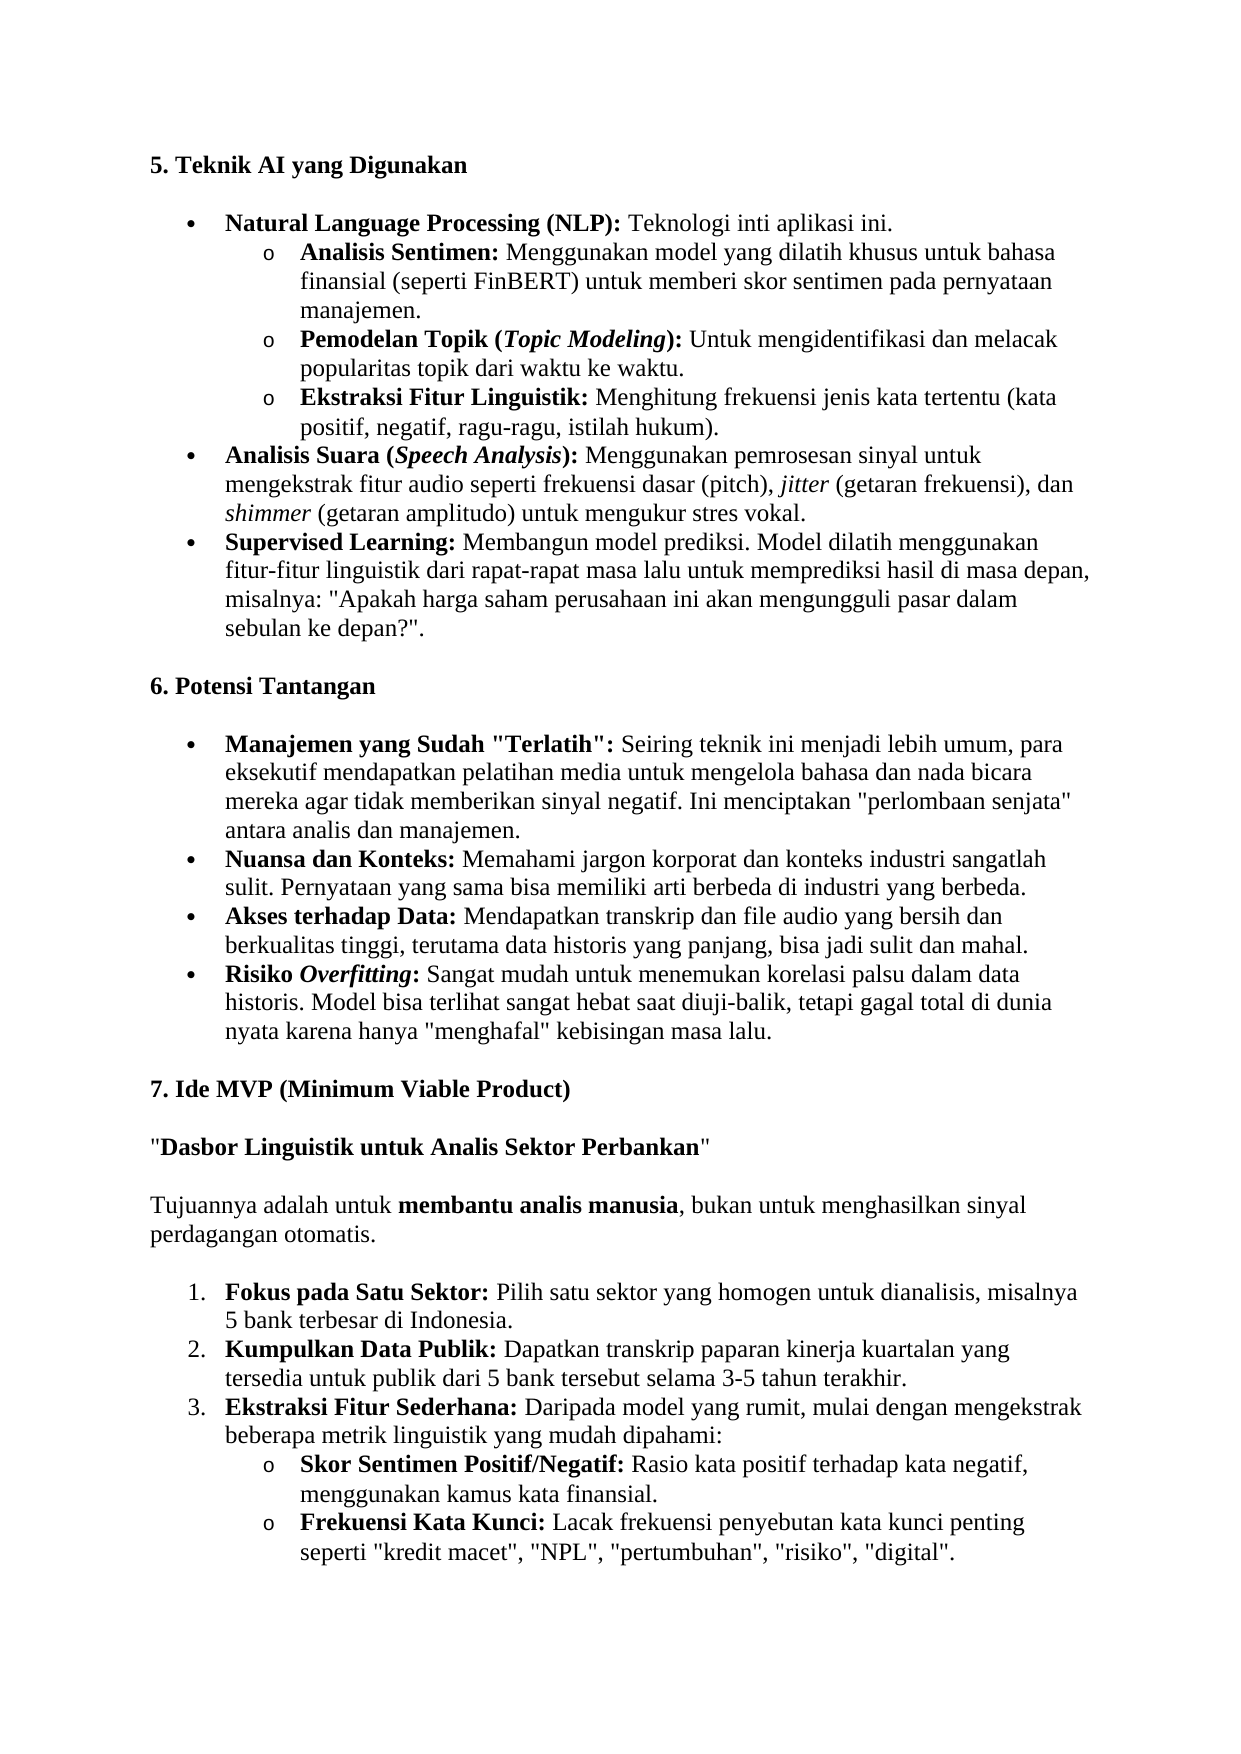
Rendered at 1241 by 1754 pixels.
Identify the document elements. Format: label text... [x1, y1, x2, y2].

list Fokus pada Satu Sektor: Pilih satu sektor yang homogen untuk dianalisis, misalnya 5 bank terbesar di Indonesia. [187, 1277, 1090, 1334]
list Analisis Suara (Speech Analysis): Menggunakan pemrosesan sinyal untuk mengekstrak fitur audio seperti frekuensi dasar (pitch), jitter (getaran frekuensi), dan shimmer (getaran amplitudo) untuk mengukur stres vokal. [187, 440, 1090, 527]
list Ekstraksi Fitur Linguistik: Menghitung frekuensi jenis kata tertentu (kata positif, negatif, ragu-ragu, istilah hukum). [262, 382, 1090, 440]
list Supervised Learning: Membangun model prediksi. Model dilatih menggunakan fitur-fitur linguistik dari rapat-rapat masa lalu untuk memprediksi hasil di masa depan, misalnya: "Apakah harga saham perusahaan ini akan mengungguli pasar dalam sebulan ke depan?". [187, 527, 1090, 642]
text 7. Ide MVP (Minimum Viable Product) [150, 1074, 1090, 1103]
list Akses terhadap Data: Mendapatkan transkrip dan file audio yang bersih dan berkualitas tinggi, terutama data historis yang panjang, bisa jadi sulit dan mahal. [187, 901, 1090, 959]
list Manajemen yang Sudah "Terlatih": Seiring teknik ini menjadi lebih umum, para eksekutif mendapatkan pelatihan media untuk mengelola bahasa dan nada bicara mereka agar tidak memberikan sinyal negatif. Ini menciptakan "perlombaan senjata" antara analis dan manajemen. [187, 729, 1090, 844]
list Skor Sentimen Positif/Negatif: Rasio kata positif terhadap kata negatif, menggunakan kamus kata finansial. [262, 1449, 1090, 1507]
list Nuansa dan Konteks: Memahami jargon korporat dan konteks industri sangatlah sulit. Pernyataan yang sama bisa memiliki arti berbeda di industri yang berbeda. [187, 844, 1090, 901]
text "Dasbor Linguistik untuk Analis Sektor Perbankan" [150, 1132, 1090, 1161]
text 6. Potensi Tantangan [150, 671, 1090, 699]
list Kumpulkan Data Publik: Dapatkan transkrip paparan kinerja kuartalan yang tersedia untuk publik dari 5 bank tersebut selama 3-5 tahun terakhir. [187, 1334, 1090, 1392]
list Frekuensi Kata Kunci: Lacak frekuensi penyebutan kata kunci penting seperti "kredit macet", "NPL", "pertumbuhan", "risiko", "digital". [262, 1507, 1090, 1566]
list Risiko Overfitting: Sangat mudah untuk menemukan korelasi palsu dalam data historis. Model bisa terlihat sangat hebat saat diuji-balik, tetapi gagal total di dunia nyata karena hanya "menghafal" kebisingan masa lalu. [187, 959, 1090, 1045]
text 5. Teknik AI yang Digunakan [150, 150, 1090, 179]
text Tujuannya adalah untuk membantu analis manusia, bukan untuk menghasilkan sinyal perdagangan otomatis. [150, 1190, 1090, 1247]
list Analisis Sentimen: Menggunakan model yang dilatih khusus untuk bahasa finansial (seperti FinBERT) untuk memberi skor sentimen pada pernyataan manajemen. [262, 237, 1090, 324]
list Pemodelan Topik (Topic Modeling): Untuk mengidentifikasi dan melacak popularitas topik dari waktu ke waktu. [262, 324, 1090, 382]
list Natural Language Processing (NLP): Teknologi inti aplikasi ini. [187, 208, 1090, 237]
list Ekstraksi Fitur Sederhana: Daripada model yang rumit, mulai dengan mengekstrak beberapa metrik linguistik yang mudah dipahami: [187, 1392, 1090, 1449]
